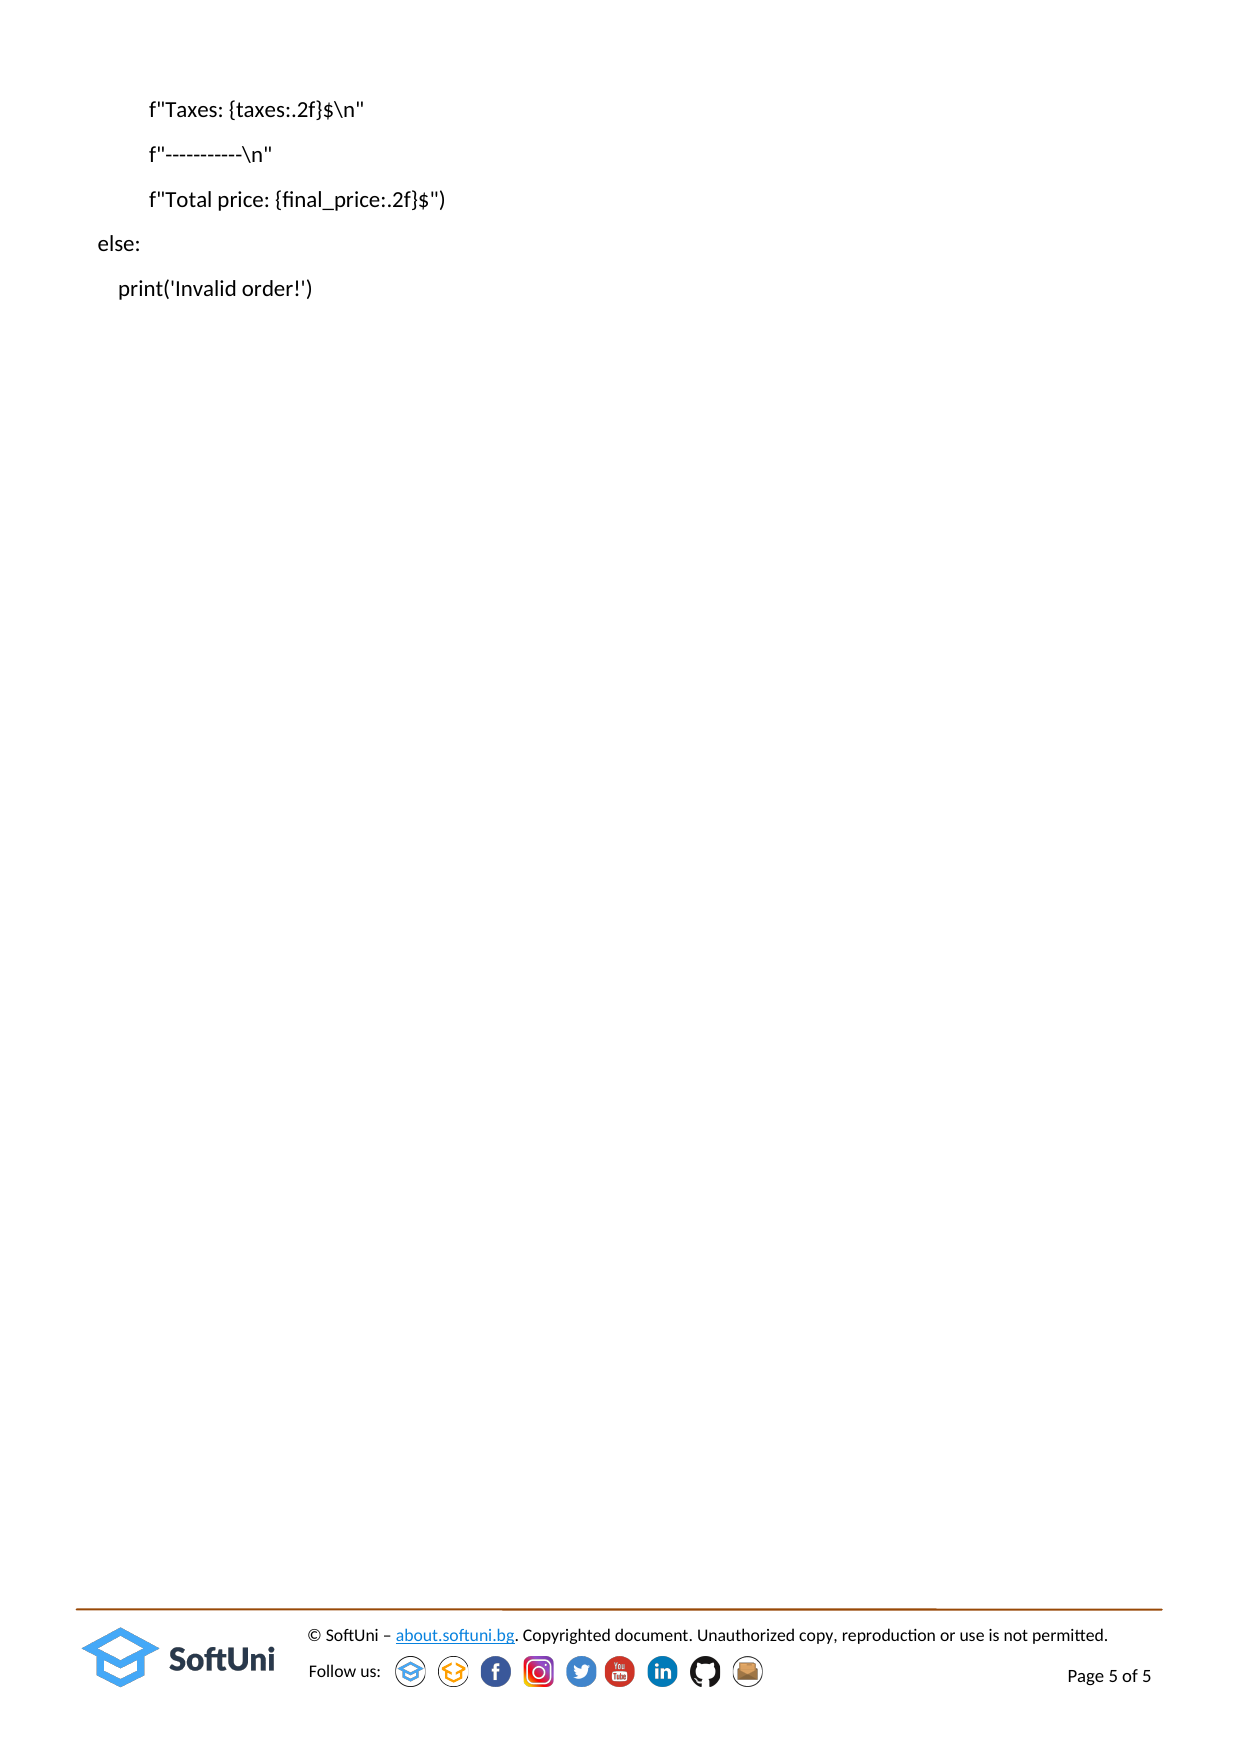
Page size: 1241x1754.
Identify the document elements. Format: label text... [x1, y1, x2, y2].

text f"Total price: {final_price:.2f}$") [77, 185, 1163, 213]
picture [647, 1678, 656, 1687]
picture [438, 1656, 469, 1687]
picture [604, 1656, 635, 1687]
text print('Invalid order!') [77, 274, 1163, 302]
picture [566, 1656, 597, 1687]
picture [690, 1656, 721, 1687]
picture [661, 1669, 671, 1678]
picture [647, 1656, 656, 1665]
text f"-----------\n" [77, 140, 1163, 168]
picture [395, 1656, 426, 1687]
text f"Taxes: {taxes:.2f}$\n" [77, 95, 1163, 123]
picture [669, 1678, 678, 1687]
picture [480, 1656, 511, 1687]
picture [669, 1656, 678, 1665]
text else: [77, 229, 1163, 257]
picture [523, 1656, 554, 1687]
picture [75, 1621, 281, 1693]
picture [732, 1656, 763, 1687]
